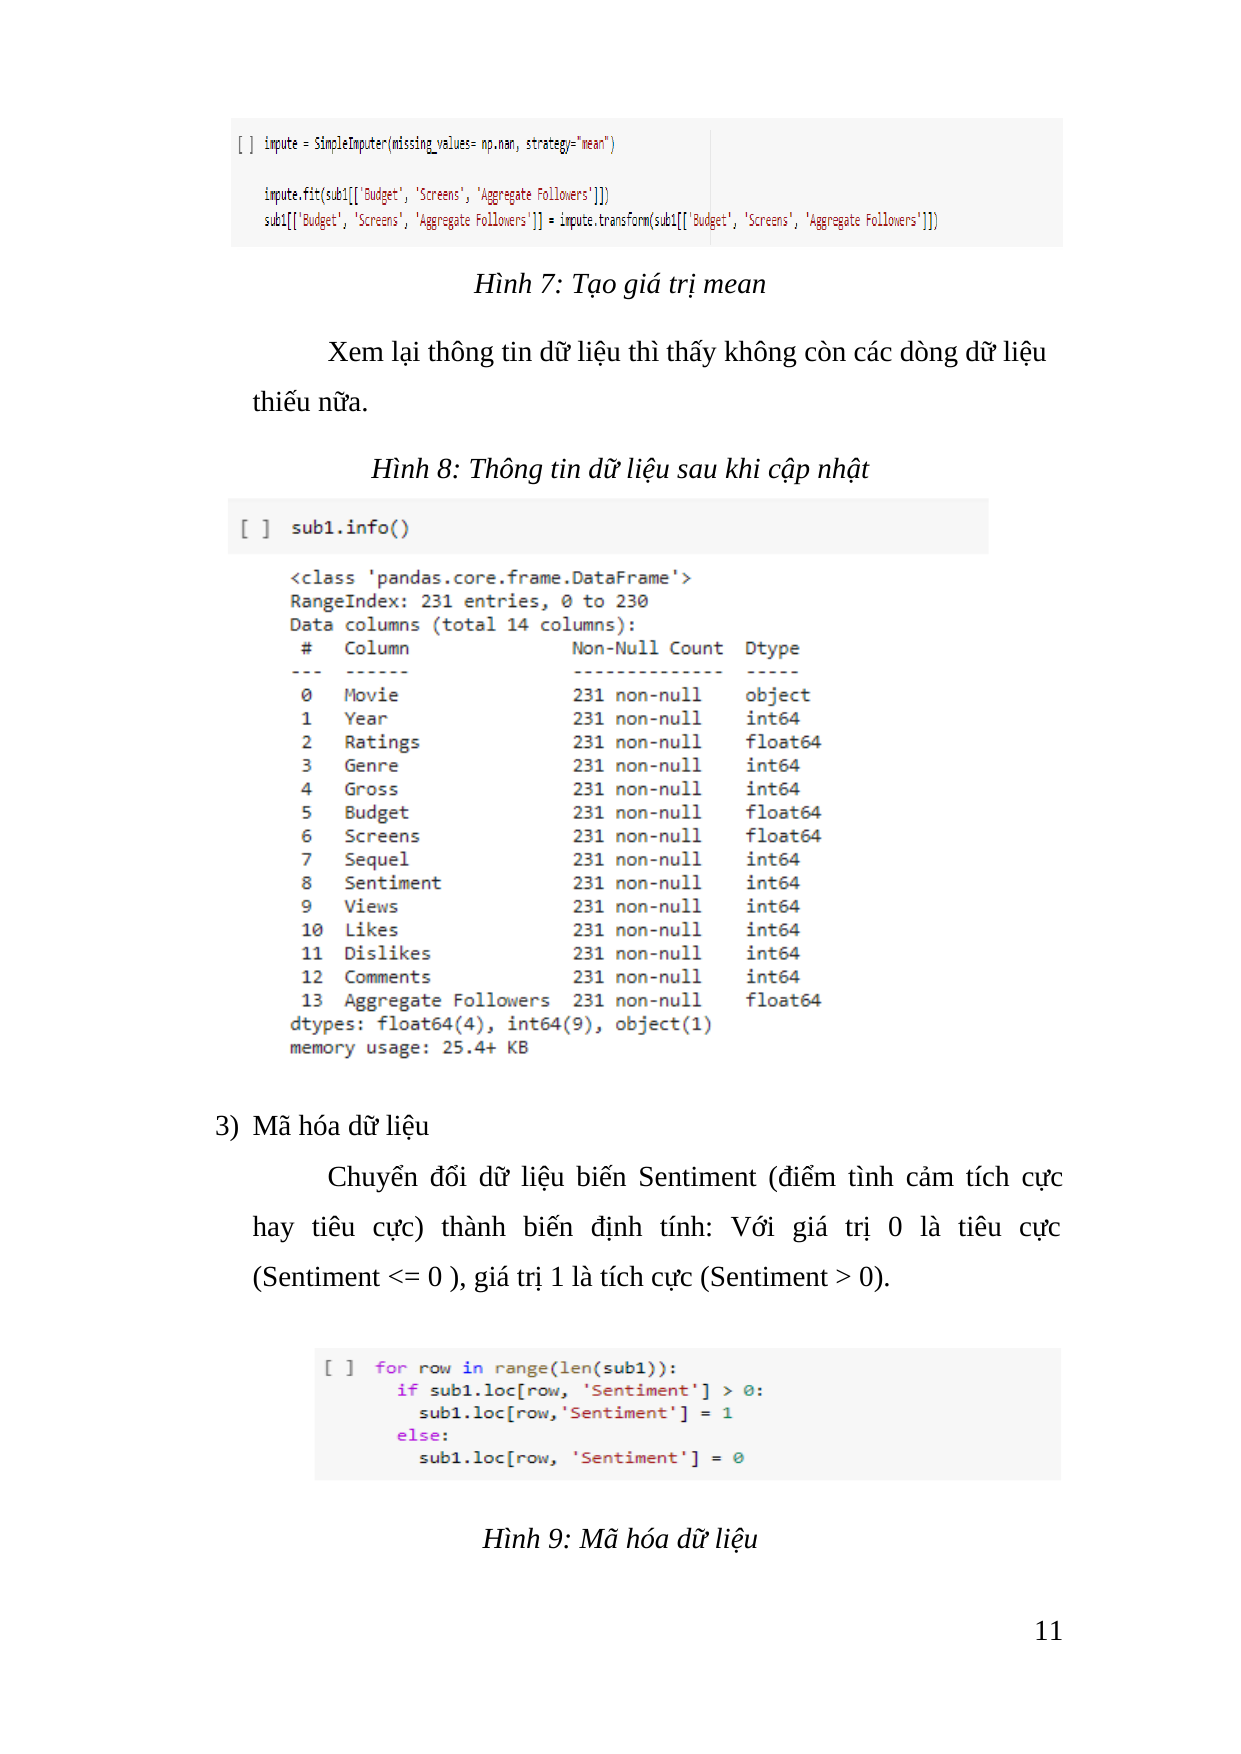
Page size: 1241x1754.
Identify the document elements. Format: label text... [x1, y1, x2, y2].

picture [230, 118, 1063, 250]
text Xem lại thông tin dữ liệu thì thấy không còn các dòng dữ liệu thiếu nữa. [177, 334, 1063, 417]
picture [227, 498, 989, 1071]
text Hình 8: Thông tin dữ liệu sau khi cập nhật [177, 451, 1063, 485]
picture [314, 1348, 1062, 1487]
list Chuyển đổi dữ liệu biến Sentiment (điểm tình cảm tích cực hay tiêu cực) thành biến định tính: Với giá trị 0 là tiêu cực (Sentiment <= 0 ), giá trị 1 là tích cực (Sentiment > 0). [252, 1159, 1063, 1293]
